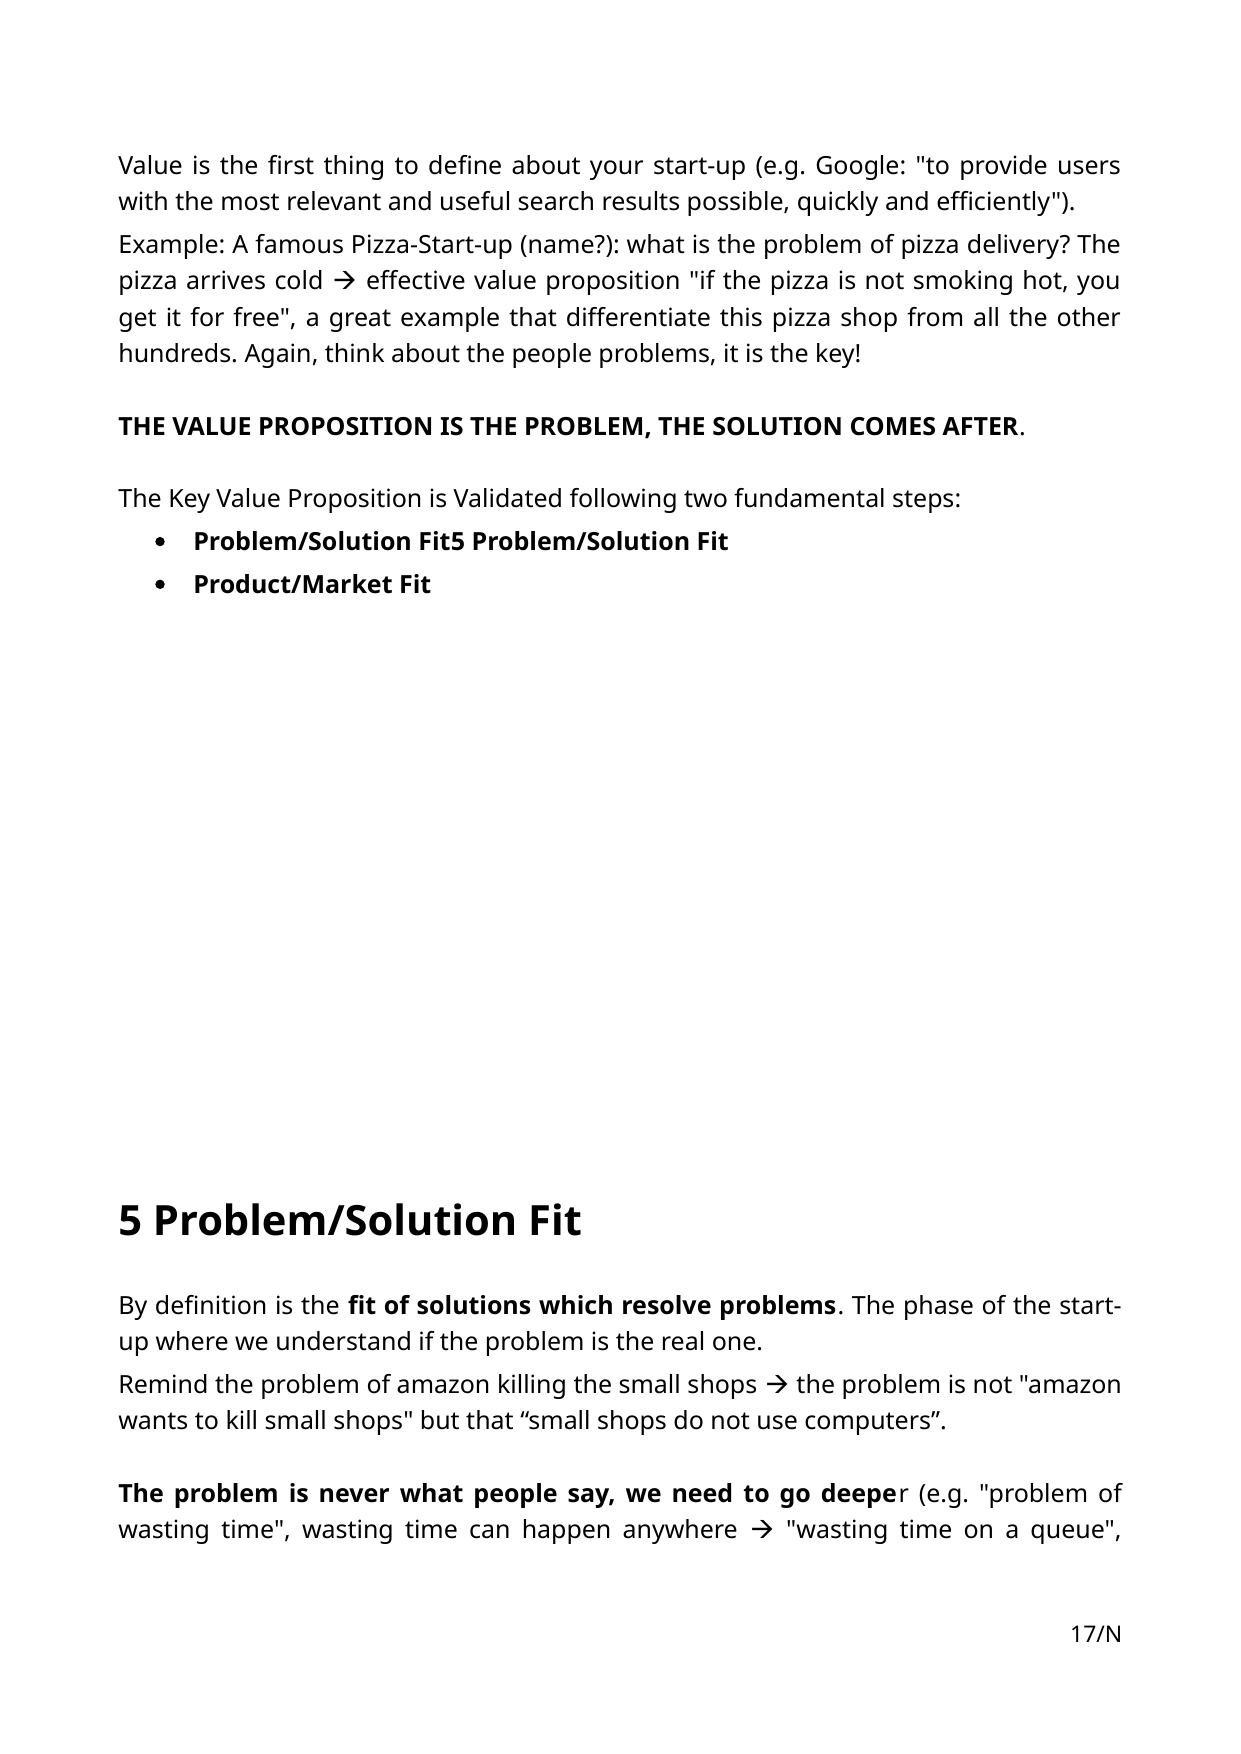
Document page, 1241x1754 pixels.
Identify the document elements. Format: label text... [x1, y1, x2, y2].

text Remind the problem of amazon killing the small shops the problem is not "amazon wants to kill small shops" but that “small shops do not use computers”. [118, 1367, 1122, 1437]
subtitle 5 Problem/Solution Fit [118, 1191, 1122, 1247]
list Product/Market Fit [156, 566, 1122, 600]
text THE VALUE PROPOSITION IS THE PROBLEM, THE SOLUTION COMES AFTER. [118, 408, 1122, 442]
text The Key Value Proposition is Validated following two fundamental steps: [118, 481, 1122, 515]
text By definition is the fit of solutions which resolve problems. The phase of the start-up where we understand if the problem is the real one. [118, 1288, 1122, 1358]
list Problem/Solution Fit5 Problem/Solution Fit [156, 524, 1122, 558]
